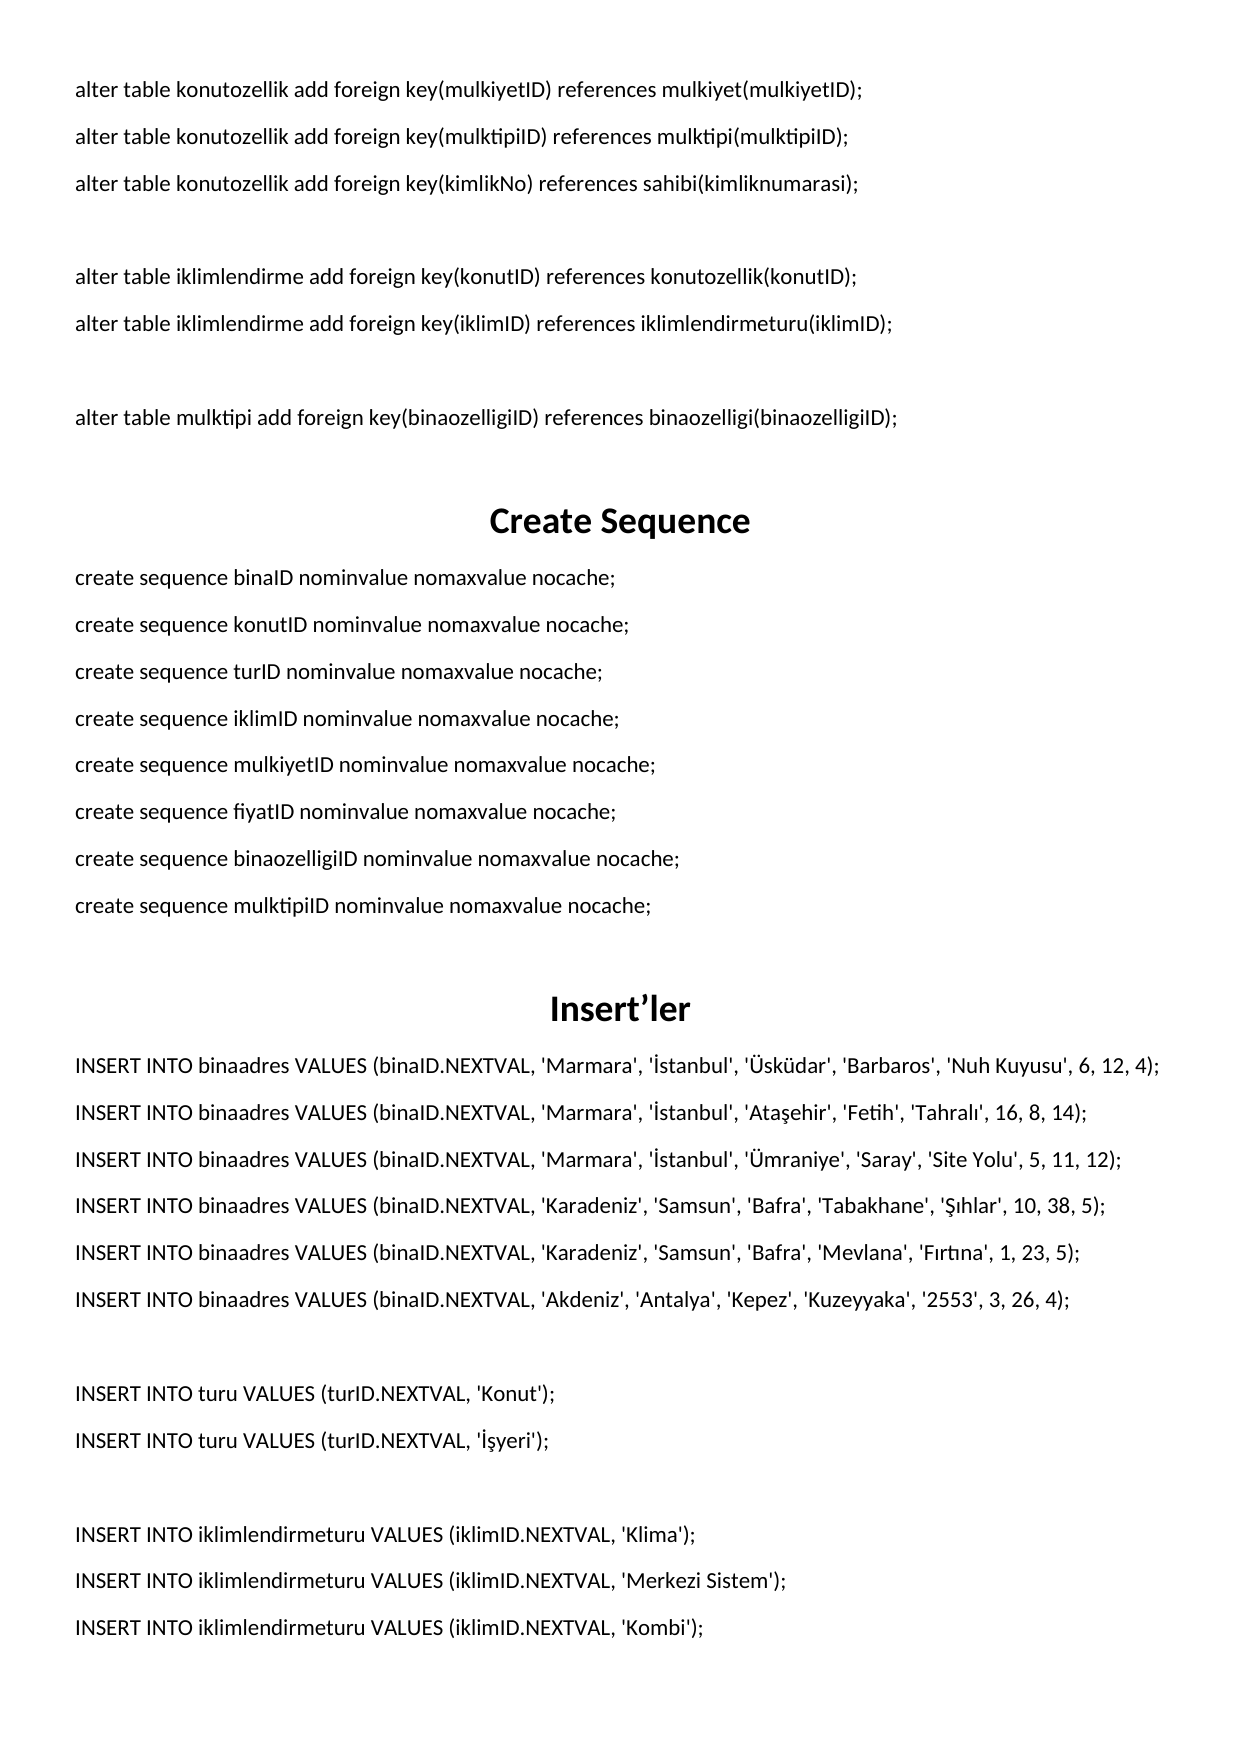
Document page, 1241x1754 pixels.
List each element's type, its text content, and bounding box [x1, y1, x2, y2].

text create sequence binaozelligiID nominvalue nomaxvalue nocache; [75, 844, 1165, 872]
text INSERT INTO turu VALUES (turID.NEXTVAL, 'Konut'); [75, 1379, 1165, 1407]
text INSERT INTO binaadres VALUES (binaID.NEXTVAL, 'Marmara', 'İstanbul', 'Ümraniye', 'Saray', 'Site Yolu', 5, 11, 12); [75, 1145, 1165, 1173]
text create sequence mulktipiID nominvalue nomaxvalue nocache; [75, 891, 1165, 919]
text INSERT INTO binaadres VALUES (binaID.NEXTVAL, 'Marmara', 'İstanbul', 'Ataşehir', 'Fetih', 'Tahralı', 16, 8, 14); [75, 1098, 1165, 1126]
text Create Sequence [75, 497, 1165, 543]
text INSERT INTO turu VALUES (turID.NEXTVAL, 'İşyeri'); [75, 1426, 1165, 1454]
text INSERT INTO binaadres VALUES (binaID.NEXTVAL, 'Marmara', 'İstanbul', 'Üsküdar', 'Barbaros', 'Nuh Kuyusu', 6, 12, 4); [75, 1051, 1165, 1079]
text alter table mulktipi add foreign key(binaozelligiID) references binaozelligi(binaozelligiID); [75, 403, 1165, 431]
text INSERT INTO binaadres VALUES (binaID.NEXTVAL, 'Karadeniz', 'Samsun', 'Bafra', 'Tabakhane', 'Şıhlar', 10, 38, 5); [75, 1192, 1165, 1220]
text create sequence fiyatID nominvalue nomaxvalue nocache; [75, 797, 1165, 825]
text INSERT INTO iklimlendirmeturu VALUES (iklimID.NEXTVAL, 'Kombi'); [75, 1613, 1165, 1642]
text create sequence iklimID nominvalue nomaxvalue nocache; [75, 704, 1165, 732]
text create sequence mulkiyetID nominvalue nomaxvalue nocache; [75, 751, 1165, 778]
text INSERT INTO binaadres VALUES (binaID.NEXTVAL, 'Akdeniz', 'Antalya', 'Kepez', 'Kuzeyyaka', '2553', 3, 26, 4); [75, 1285, 1165, 1313]
text alter table konutozellik add foreign key(mulktipiID) references mulktipi(mulktipiID); [75, 122, 1165, 150]
text Insert’ler [75, 985, 1165, 1031]
text create sequence turID nominvalue nomaxvalue nocache; [75, 657, 1165, 685]
text create sequence konutID nominvalue nomaxvalue nocache; [75, 610, 1165, 638]
text create sequence binaID nominvalue nomaxvalue nocache; [75, 563, 1165, 591]
text INSERT INTO iklimlendirmeturu VALUES (iklimID.NEXTVAL, 'Merkezi Sistem'); [75, 1567, 1165, 1595]
text alter table konutozellik add foreign key(mulkiyetID) references mulkiyet(mulkiyetID); [75, 75, 1165, 103]
text alter table iklimlendirme add foreign key(konutID) references konutozellik(konutID); [75, 262, 1165, 291]
text alter table konutozellik add foreign key(kimlikNo) references sahibi(kimliknumarasi); [75, 169, 1165, 197]
text INSERT INTO iklimlendirmeturu VALUES (iklimID.NEXTVAL, 'Klima'); [75, 1520, 1165, 1548]
text alter table iklimlendirme add foreign key(iklimID) references iklimlendirmeturu(iklimID); [75, 309, 1165, 337]
text INSERT INTO binaadres VALUES (binaID.NEXTVAL, 'Karadeniz', 'Samsun', 'Bafra', 'Mevlana', 'Fırtına', 1, 23, 5); [75, 1238, 1165, 1267]
